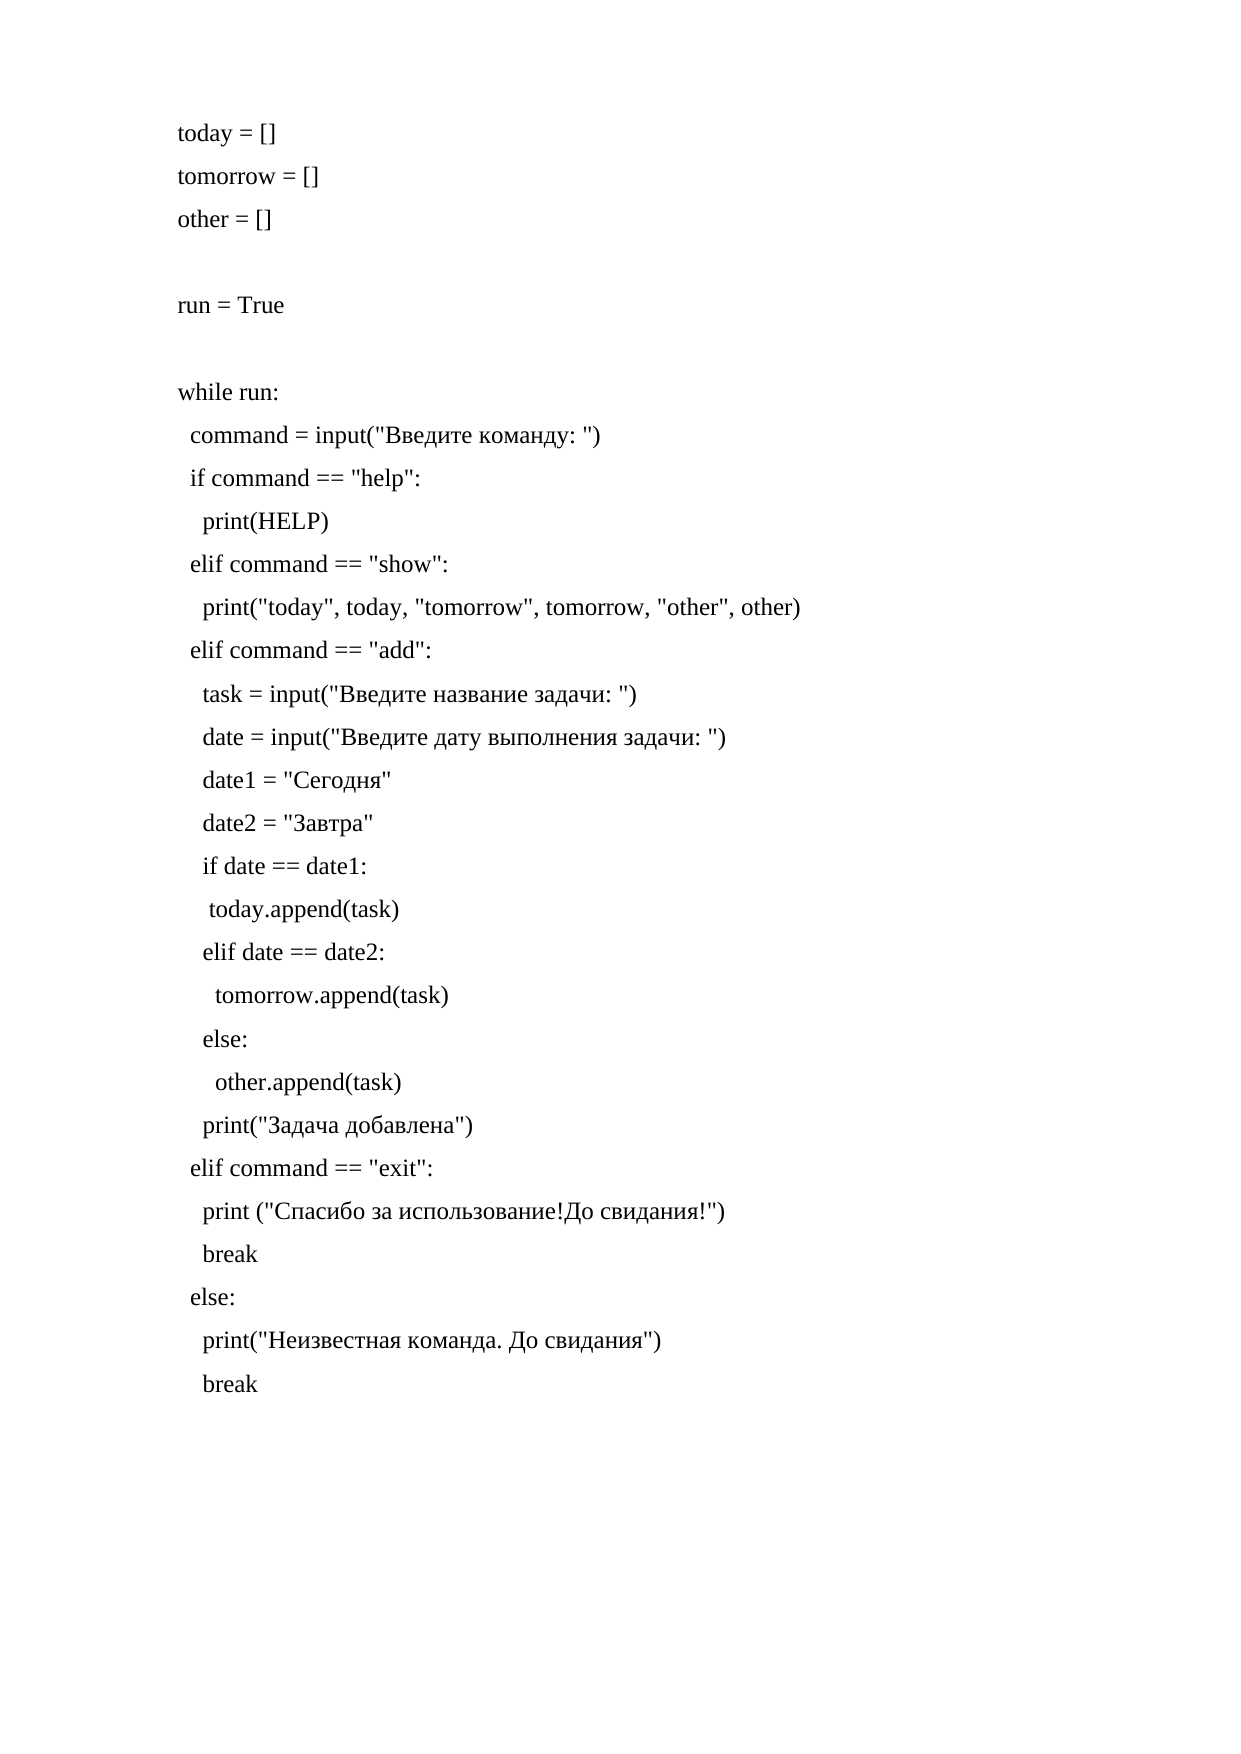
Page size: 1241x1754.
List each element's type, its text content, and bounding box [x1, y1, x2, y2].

text elif command == "add": [177, 636, 1152, 664]
text run = True [177, 291, 1152, 319]
text break [177, 1369, 1152, 1397]
text print(HELP) [177, 506, 1152, 535]
text elif command == "exit": [177, 1153, 1152, 1182]
text print("Неизвестная команда. До свидания") [177, 1326, 1152, 1354]
text if command == "help": [177, 463, 1152, 492]
text other = [] [177, 204, 1152, 233]
text print("Задача добавлена") [177, 1110, 1152, 1139]
text print("today", today, "tomorrow", tomorrow, "other", other) [177, 592, 1152, 621]
text while run: [177, 377, 1152, 406]
text else: [177, 1024, 1152, 1052]
text date1 = "Сегодня" [177, 765, 1152, 794]
text today.append(task) [177, 894, 1152, 923]
text else: [177, 1282, 1152, 1311]
text date2 = "Завтра" [177, 808, 1152, 837]
text other.append(task) [177, 1067, 1152, 1096]
text tomorrow.append(task) [177, 981, 1152, 1009]
text if date == date1: [177, 851, 1152, 880]
text elif command == "show": [177, 549, 1152, 578]
text today = [] [177, 118, 1152, 147]
text break [177, 1239, 1152, 1268]
text print ("Спасибо за использование!До свидания!") [177, 1196, 1152, 1225]
text elif date == date2: [177, 937, 1152, 966]
text task = input("Введите название задачи: ") [177, 679, 1152, 707]
text command = input("Введите команду: ") [177, 420, 1152, 449]
text tomorrow = [] [177, 161, 1152, 190]
text date = input("Введите дату выполнения задачи: ") [177, 722, 1152, 751]
